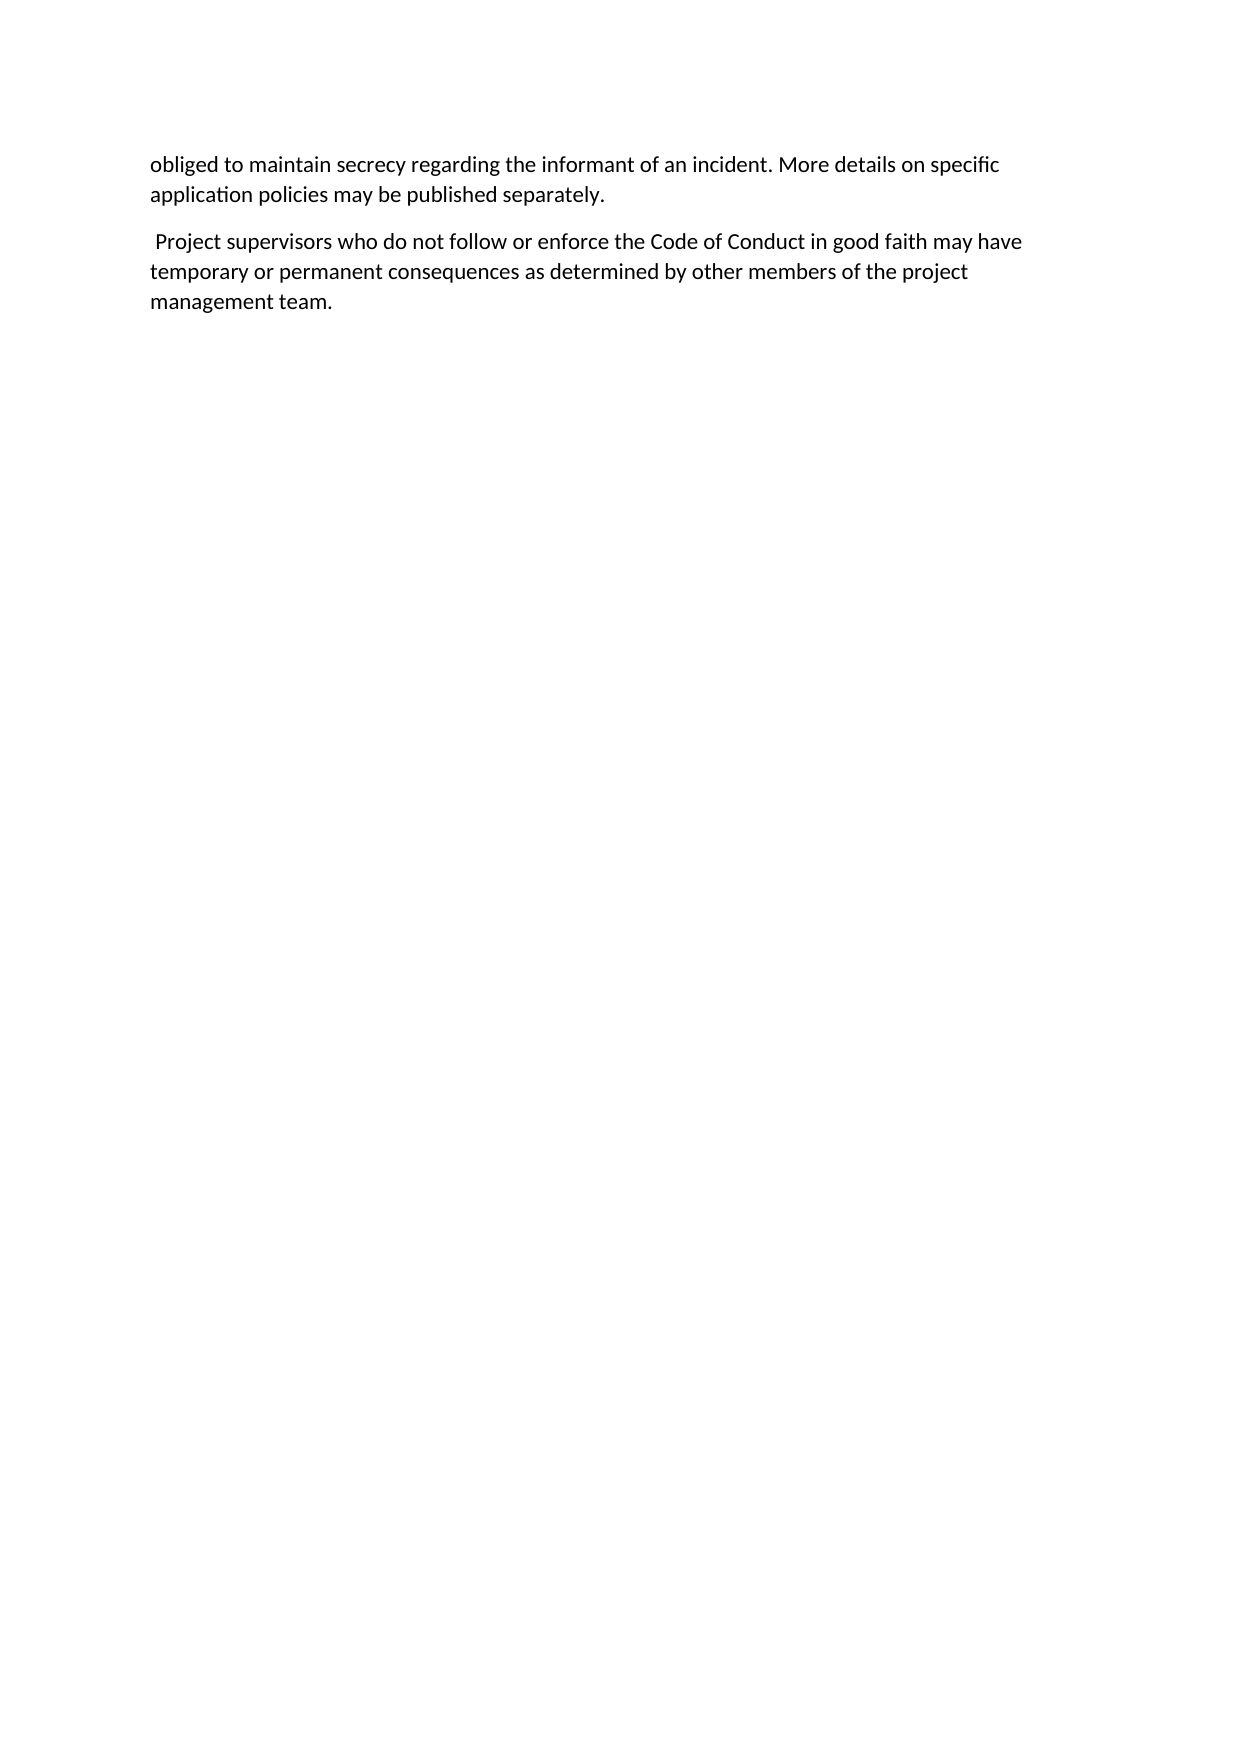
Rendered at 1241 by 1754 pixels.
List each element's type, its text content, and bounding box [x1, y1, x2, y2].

text Project supervisors who do not follow or enforce the Code of Conduct in good faith may have temporary or permanent consequences as determined by other members of the project management team. [150, 227, 1090, 316]
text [150, 150, 1090, 208]
